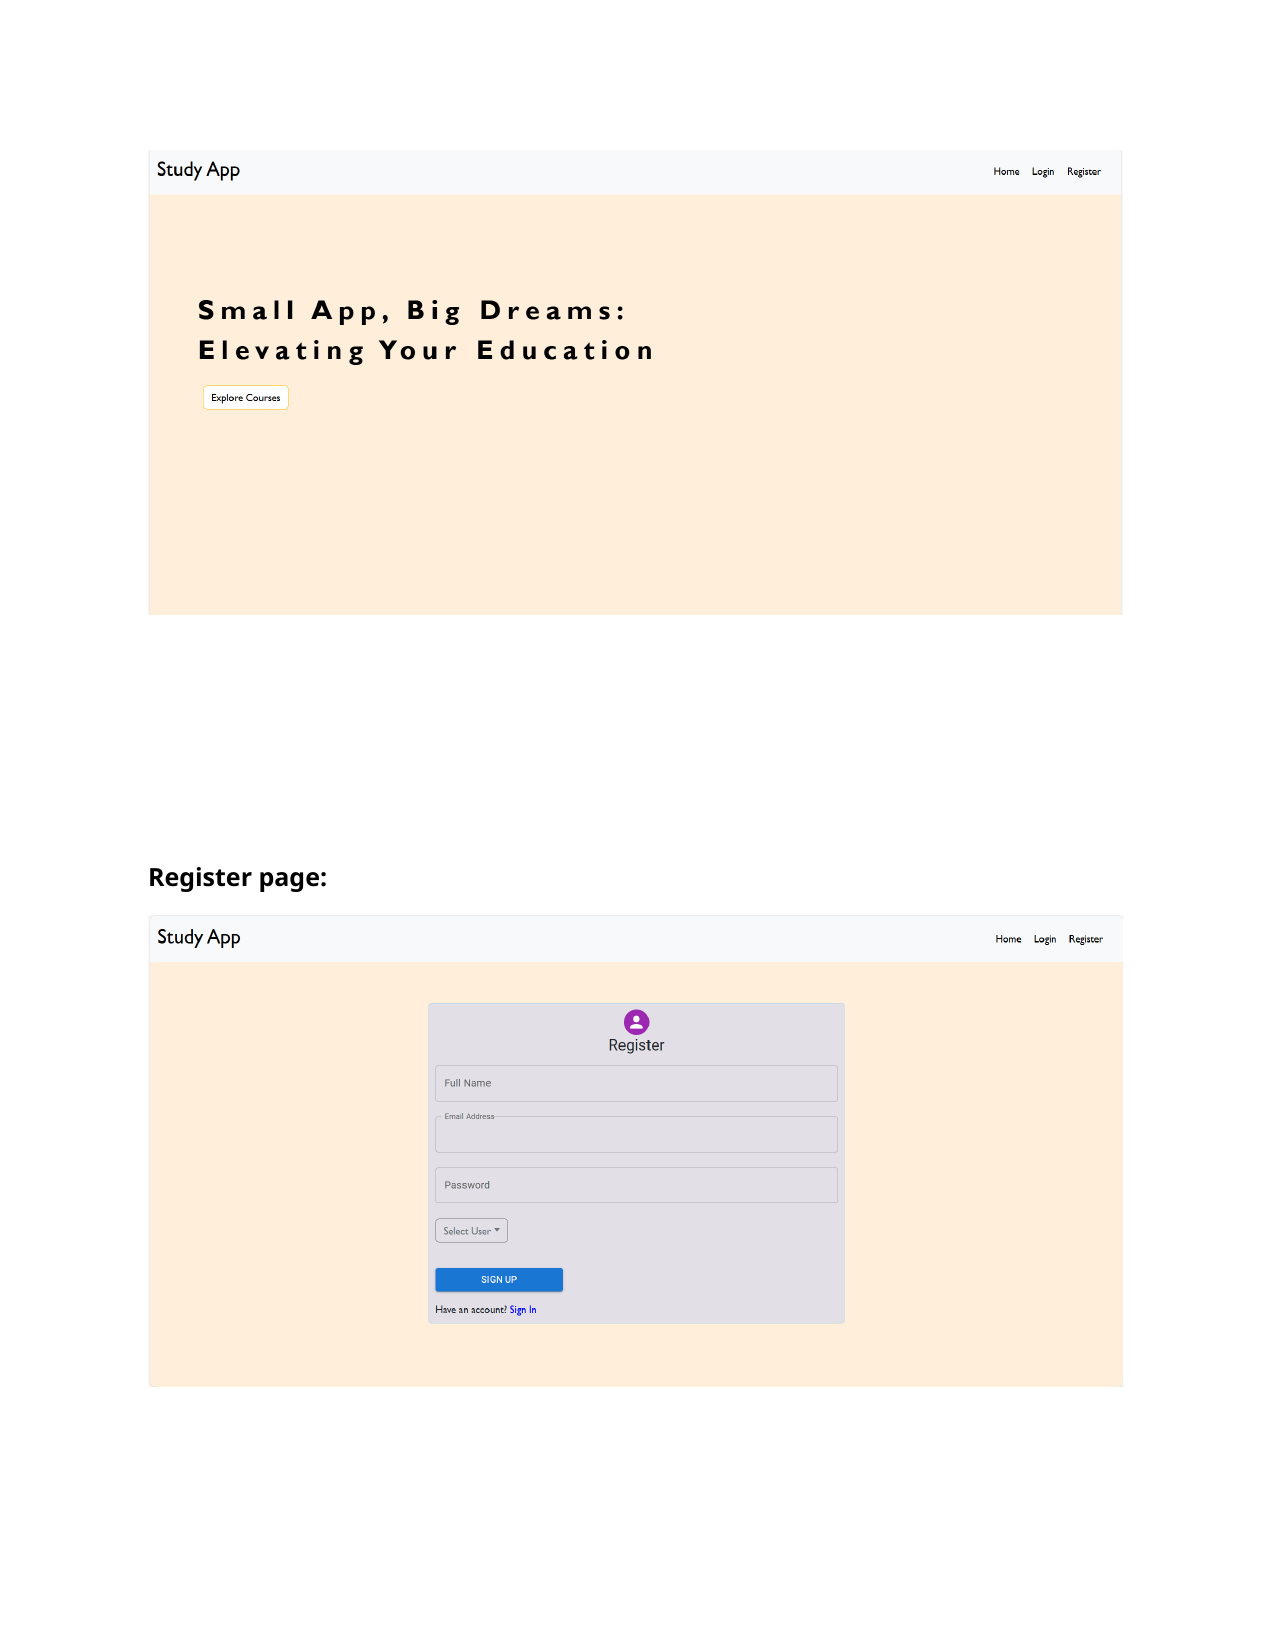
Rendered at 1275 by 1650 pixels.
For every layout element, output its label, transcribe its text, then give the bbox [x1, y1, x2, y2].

picture [147, 150, 1123, 615]
text Register page: [148, 860, 1127, 894]
picture [147, 915, 1123, 1387]
